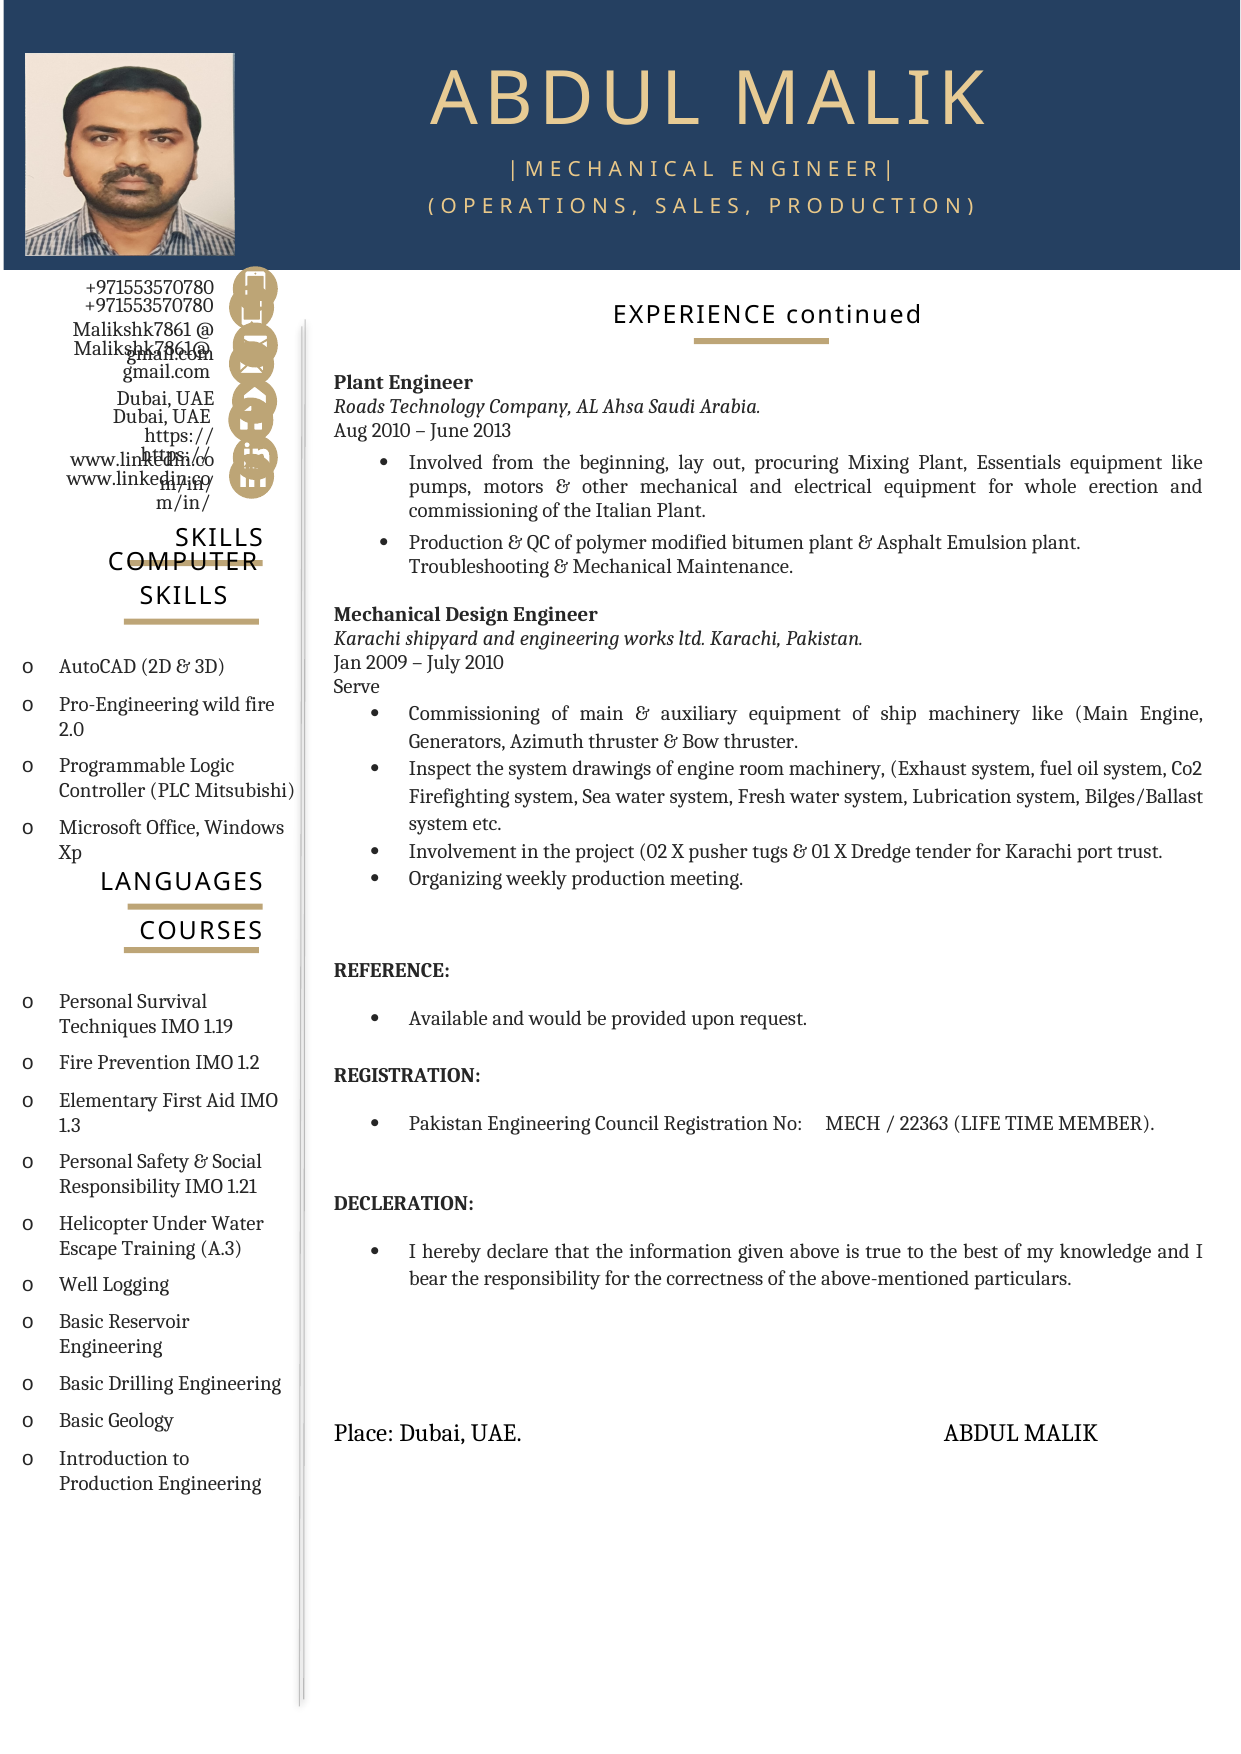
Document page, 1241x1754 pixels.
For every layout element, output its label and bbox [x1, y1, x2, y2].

picture [25, 53, 235, 256]
